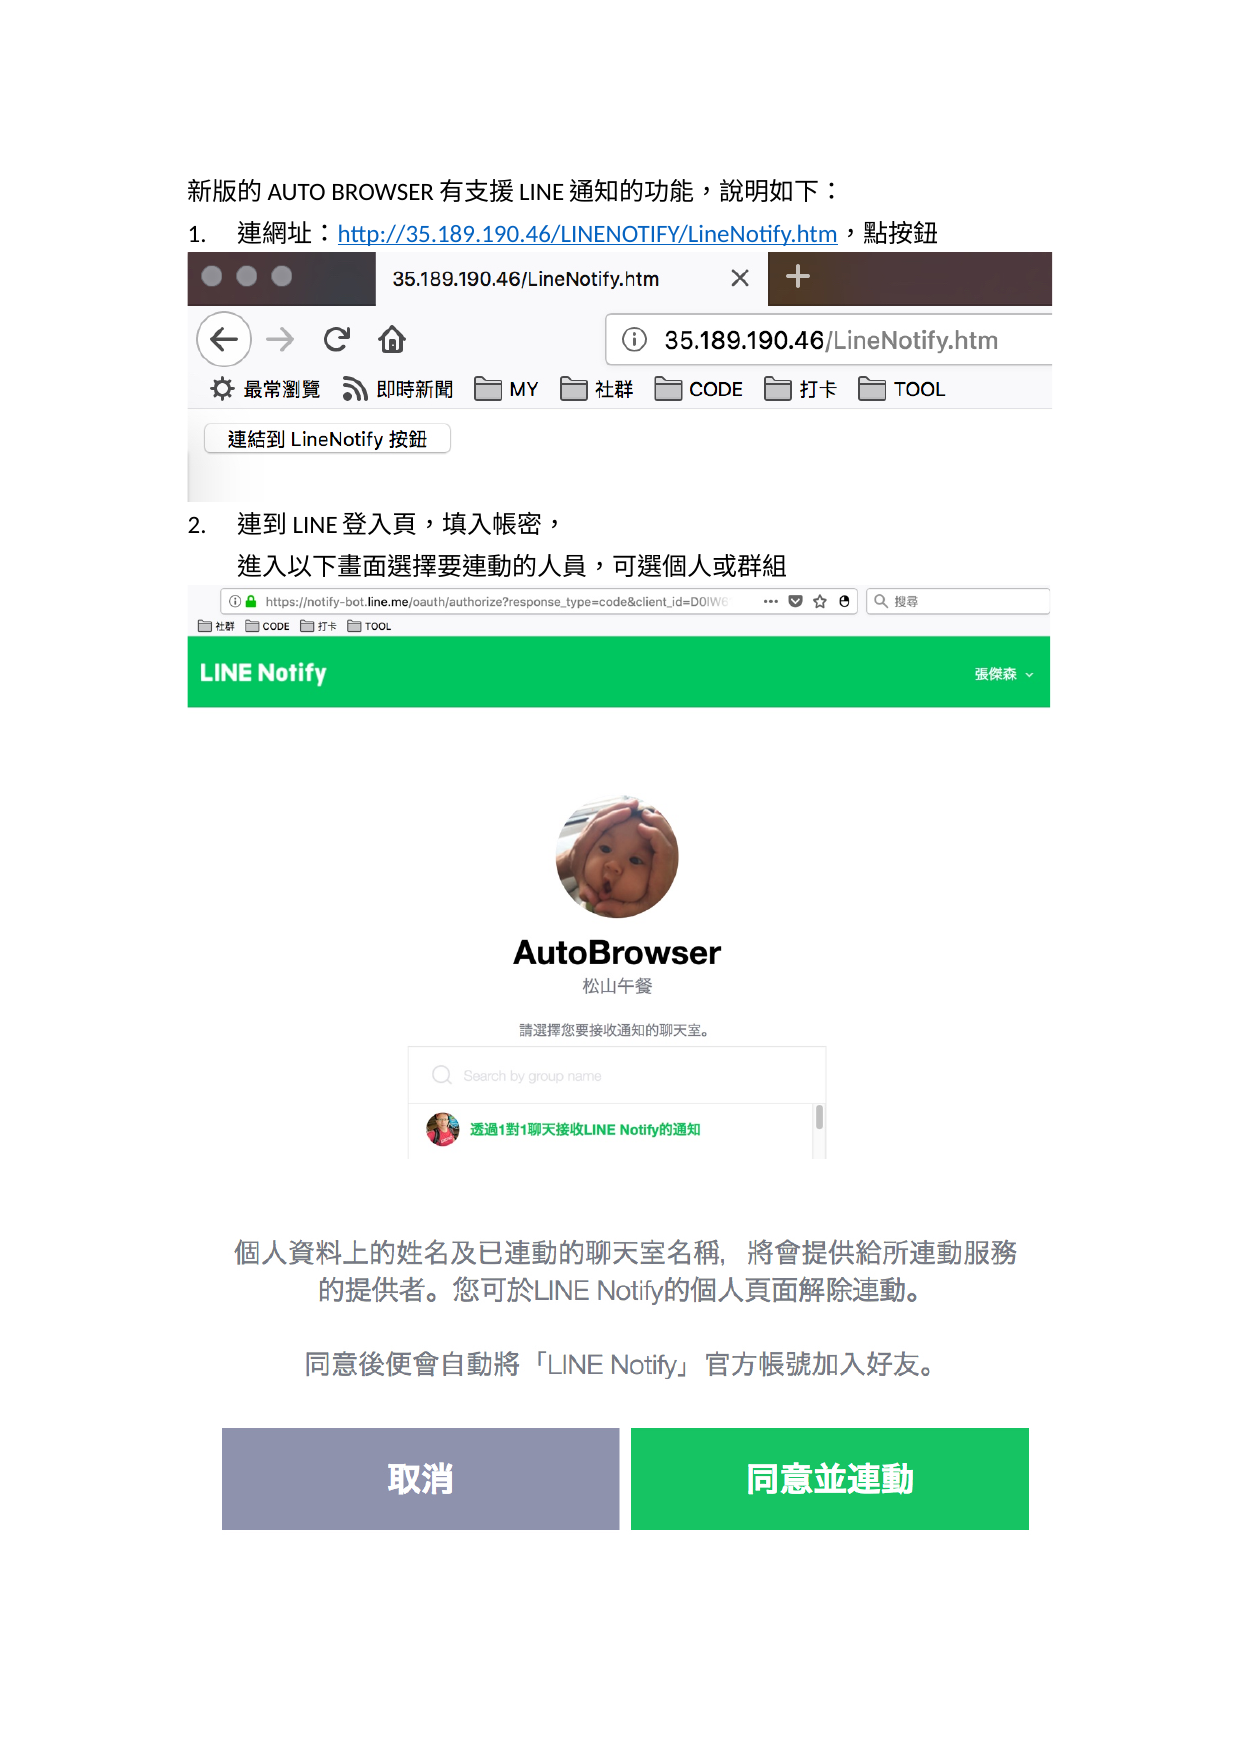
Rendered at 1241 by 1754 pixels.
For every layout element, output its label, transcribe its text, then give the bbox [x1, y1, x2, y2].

list 連到LINE登入頁，填入帳密， 進入以下畫面選擇要連動的人員，可選個人或群組 [187, 502, 1053, 585]
picture [187, 1210, 1053, 1563]
text 新版的AUTO BROWSER有支援LINE通知的功能，說明如下： [187, 169, 1053, 210]
picture [187, 585, 1050, 1159]
list 連網址：http://35.189.190.46/LINENOTIFY/LineNotify.htm，點按鈕 [187, 210, 1053, 252]
picture [187, 252, 1053, 502]
